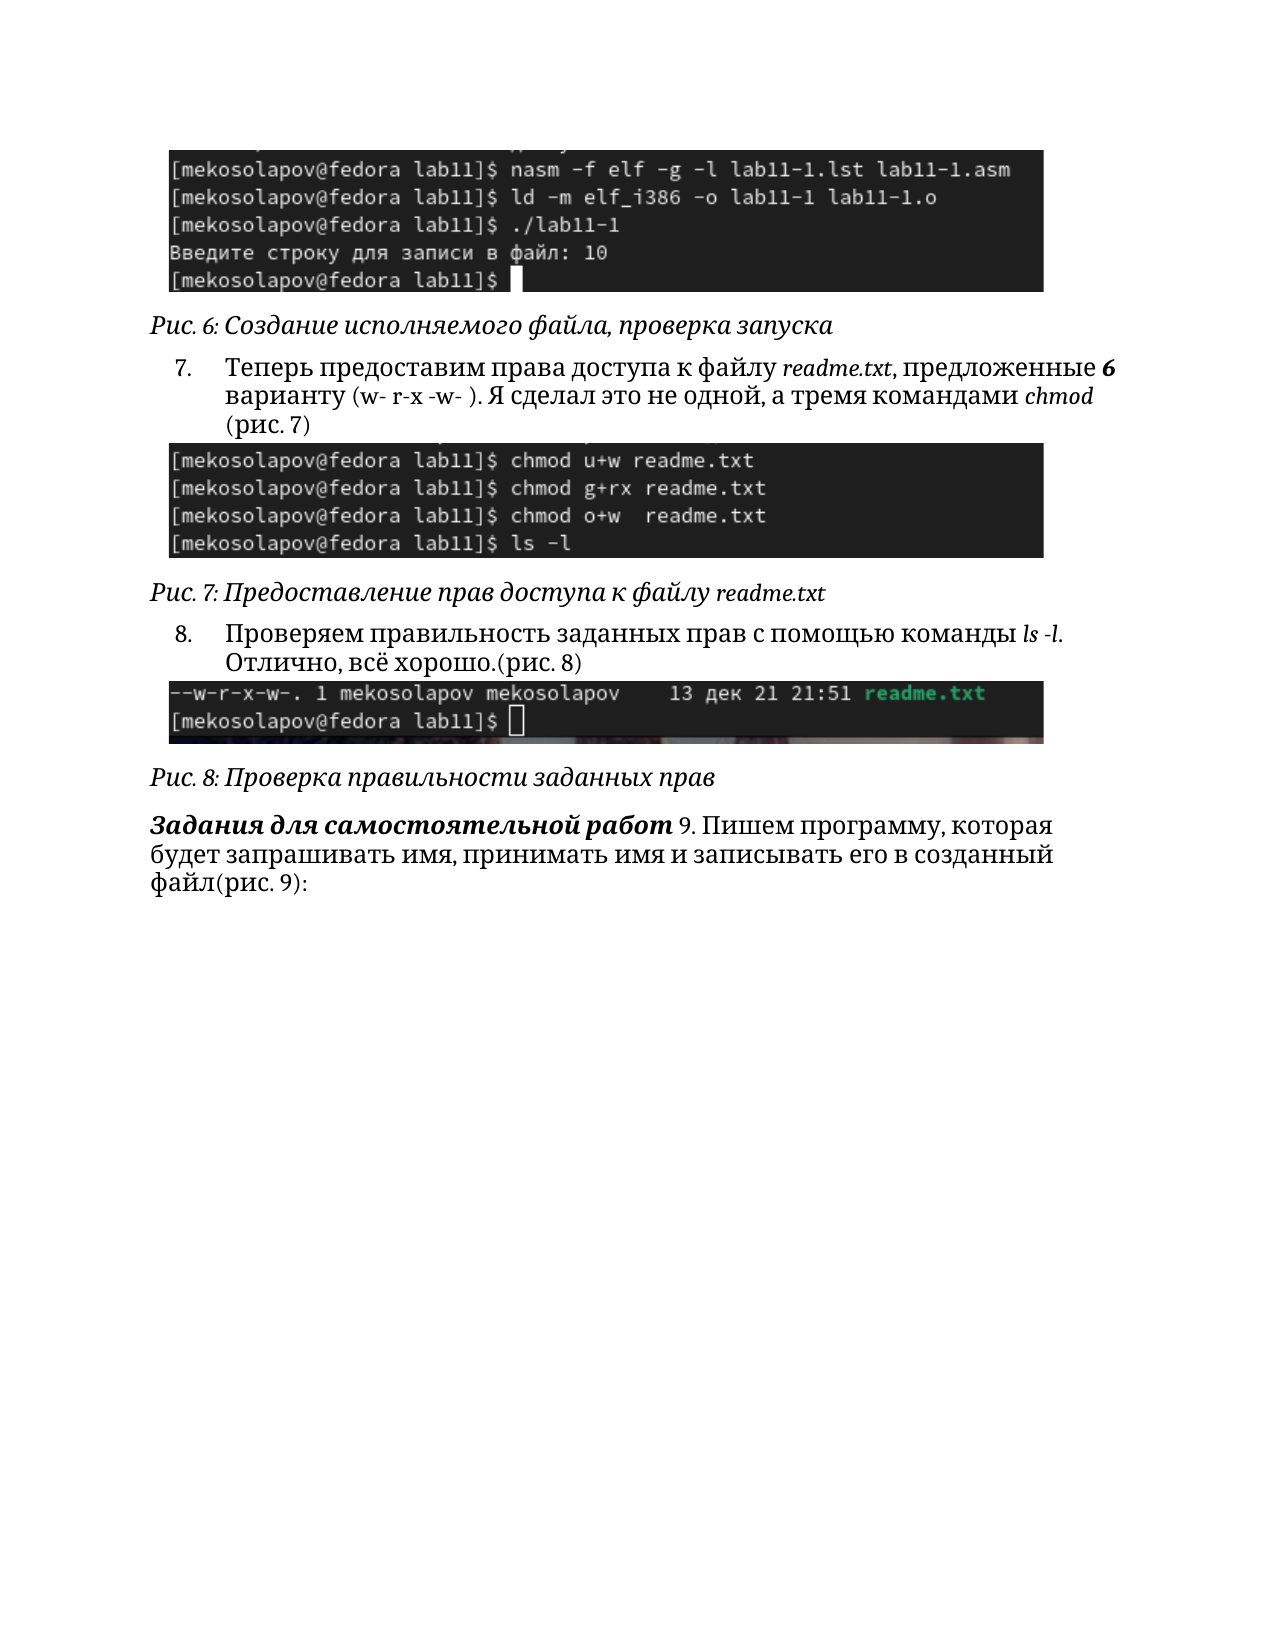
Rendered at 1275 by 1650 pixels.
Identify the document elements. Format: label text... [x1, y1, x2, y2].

text Рис. 8: Проверка правильности заданных прав [150, 764, 1125, 793]
picture [168, 150, 1044, 292]
list Теперь предоставим права доступа к файлу readme.txt, предложенные 6 варианту (w- r-x -w- ). Я сделал это не одной, а тремя командами chmod (рис. 7) [175, 353, 1125, 440]
list Проверяем правильность заданных прав с помощью команды ls -l. Отлично, всё хорошо.(рис. 8) [175, 620, 1125, 677]
text Задания для самостоятельной работ 9. Пишем программу, которая будет запрашивать имя, принимать имя и записывать его в созданный файл(рис. 9): [150, 812, 1125, 898]
text Рис. 7: Предоставление прав доступа к файлу readme.txt [150, 578, 1125, 607]
picture [168, 681, 1044, 744]
picture [168, 443, 1044, 558]
text Рис. 6: Создание исполняемого файла, проверка запуска [150, 312, 1125, 341]
